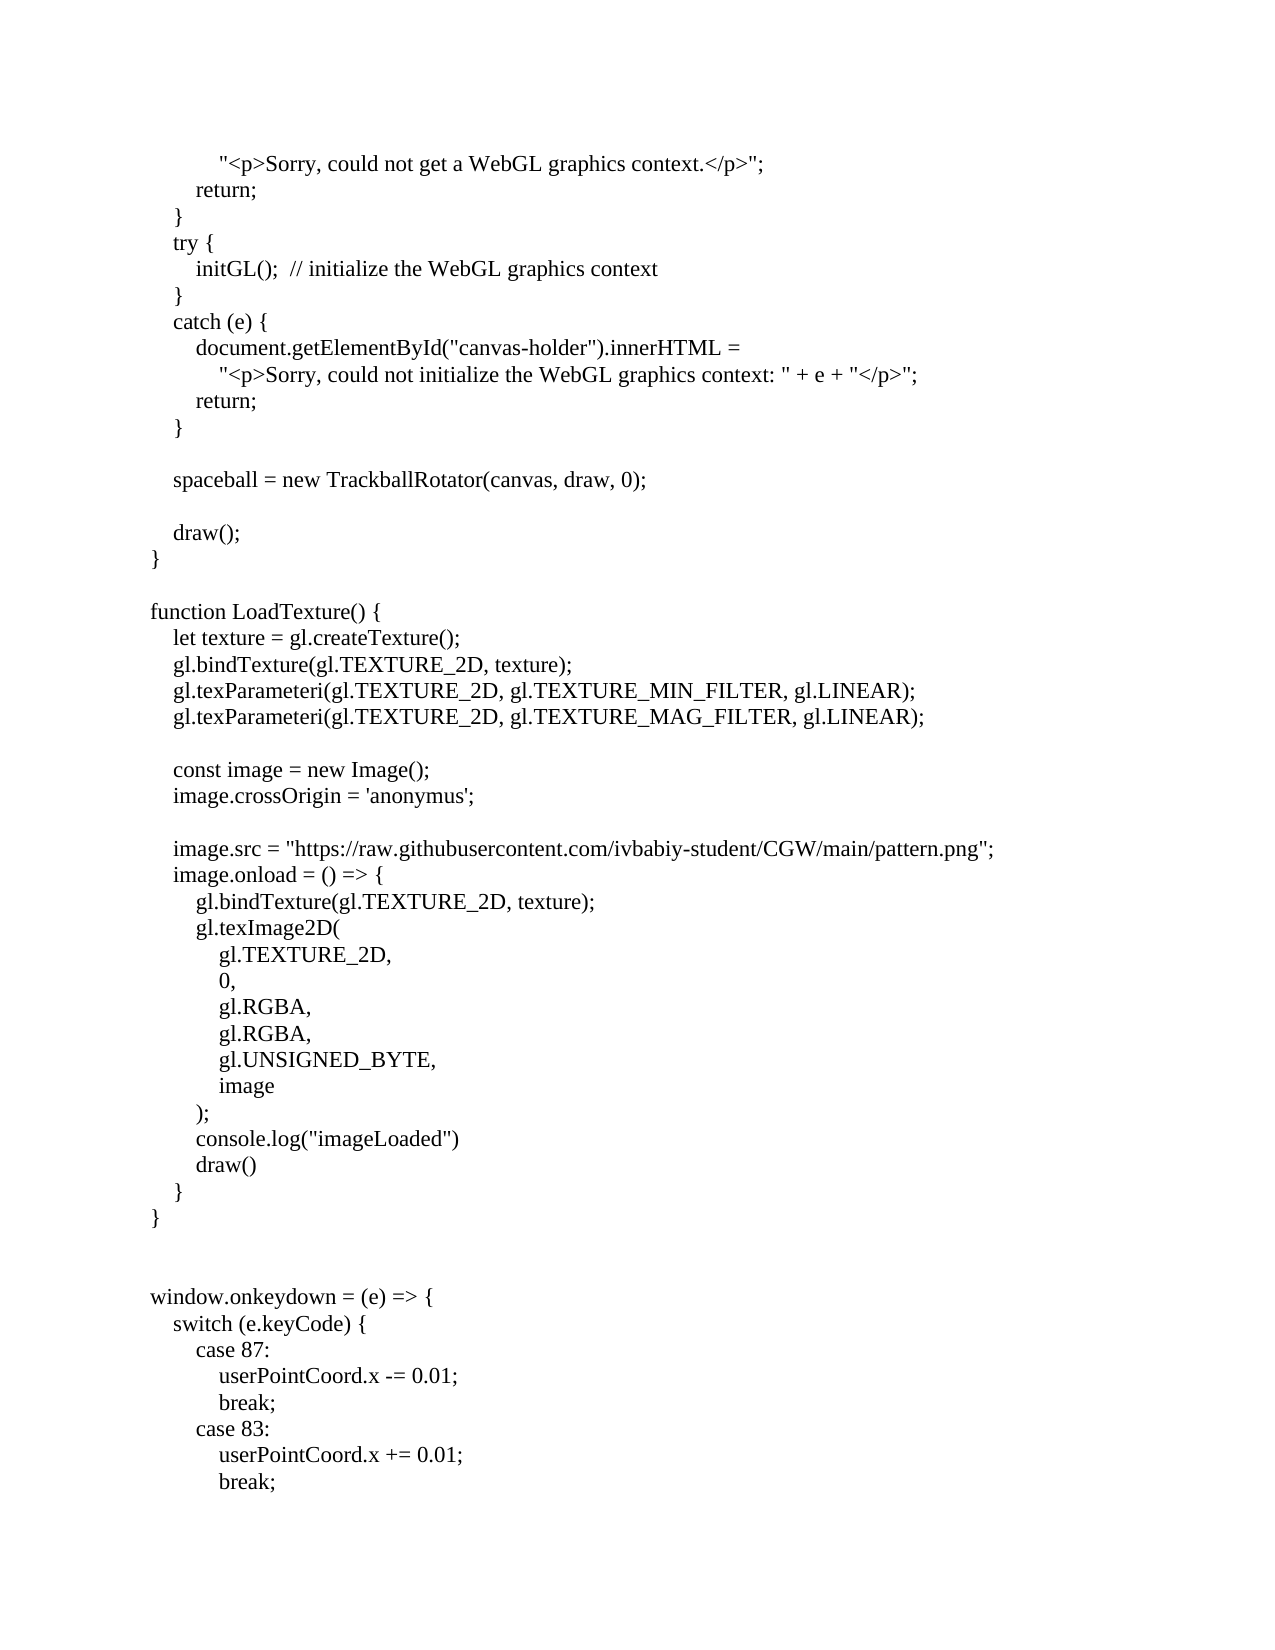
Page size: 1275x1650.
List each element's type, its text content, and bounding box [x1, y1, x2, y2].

text gl.texParameteri(gl.TEXTURE_2D, gl.TEXTURE_MAG_FILTER, gl.LINEAR); [150, 703, 1125, 730]
text gl.RGBA, [150, 993, 1125, 1020]
text window.onkeydown = (e) => { [150, 1283, 1125, 1309]
text } [150, 1178, 1125, 1204]
text gl.bindTexture(gl.TEXTURE_2D, texture); [150, 651, 1125, 677]
text initGL(); // initialize the WebGL graphics context [150, 255, 1125, 282]
text "<p>Sorry, could not get a WebGL graphics context.</p>"; [150, 150, 1125, 176]
text image.src = "https://raw.githubusercontent.com/ivbabiy-student/CGW/main/pattern.png"; [150, 835, 1125, 862]
text image.crossOrigin = 'anonymus'; [150, 782, 1125, 809]
text break; [150, 1389, 1125, 1415]
text spaceball = new TrackballRotator(canvas, draw, 0); [150, 466, 1125, 493]
text const image = new Image(); [150, 756, 1125, 782]
text gl.RGBA, [150, 1020, 1125, 1046]
text console.log("imageLoaded") [150, 1125, 1125, 1151]
text draw() [150, 1151, 1125, 1178]
text "<p>Sorry, could not initialize the WebGL graphics context: " + e + "</p>"; [150, 361, 1125, 387]
text case 87: [150, 1336, 1125, 1362]
text gl.UNSIGNED_BYTE, [150, 1046, 1125, 1072]
text } [150, 282, 1125, 308]
text 0, [150, 967, 1125, 993]
text return; [150, 387, 1125, 413]
text } [150, 545, 1125, 572]
text userPointCoord.x -= 0.01; [150, 1362, 1125, 1389]
text gl.texParameteri(gl.TEXTURE_2D, gl.TEXTURE_MIN_FILTER, gl.LINEAR); [150, 677, 1125, 703]
text gl.TEXTURE_2D, [150, 941, 1125, 967]
text } [150, 203, 1125, 229]
text draw(); [150, 519, 1125, 545]
text gl.bindTexture(gl.TEXTURE_2D, texture); [150, 888, 1125, 914]
text } [150, 1204, 1125, 1231]
text function LoadTexture() { [150, 598, 1125, 624]
text ); [150, 1099, 1125, 1125]
text image [150, 1072, 1125, 1099]
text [150, 334, 1125, 361]
text userPointCoord.x += 0.01; [150, 1441, 1125, 1468]
text case 83: [150, 1415, 1125, 1441]
text } [150, 413, 1125, 440]
text break; [150, 1468, 1125, 1494]
text switch (e.keyCode) { [150, 1309, 1125, 1336]
text image.onload = () => { [150, 862, 1125, 888]
text return; [150, 176, 1125, 203]
text gl.texImage2D( [150, 914, 1125, 941]
text let texture = gl.createTexture(); [150, 624, 1125, 651]
text catch (e) { [150, 308, 1125, 334]
text try { [150, 229, 1125, 255]
